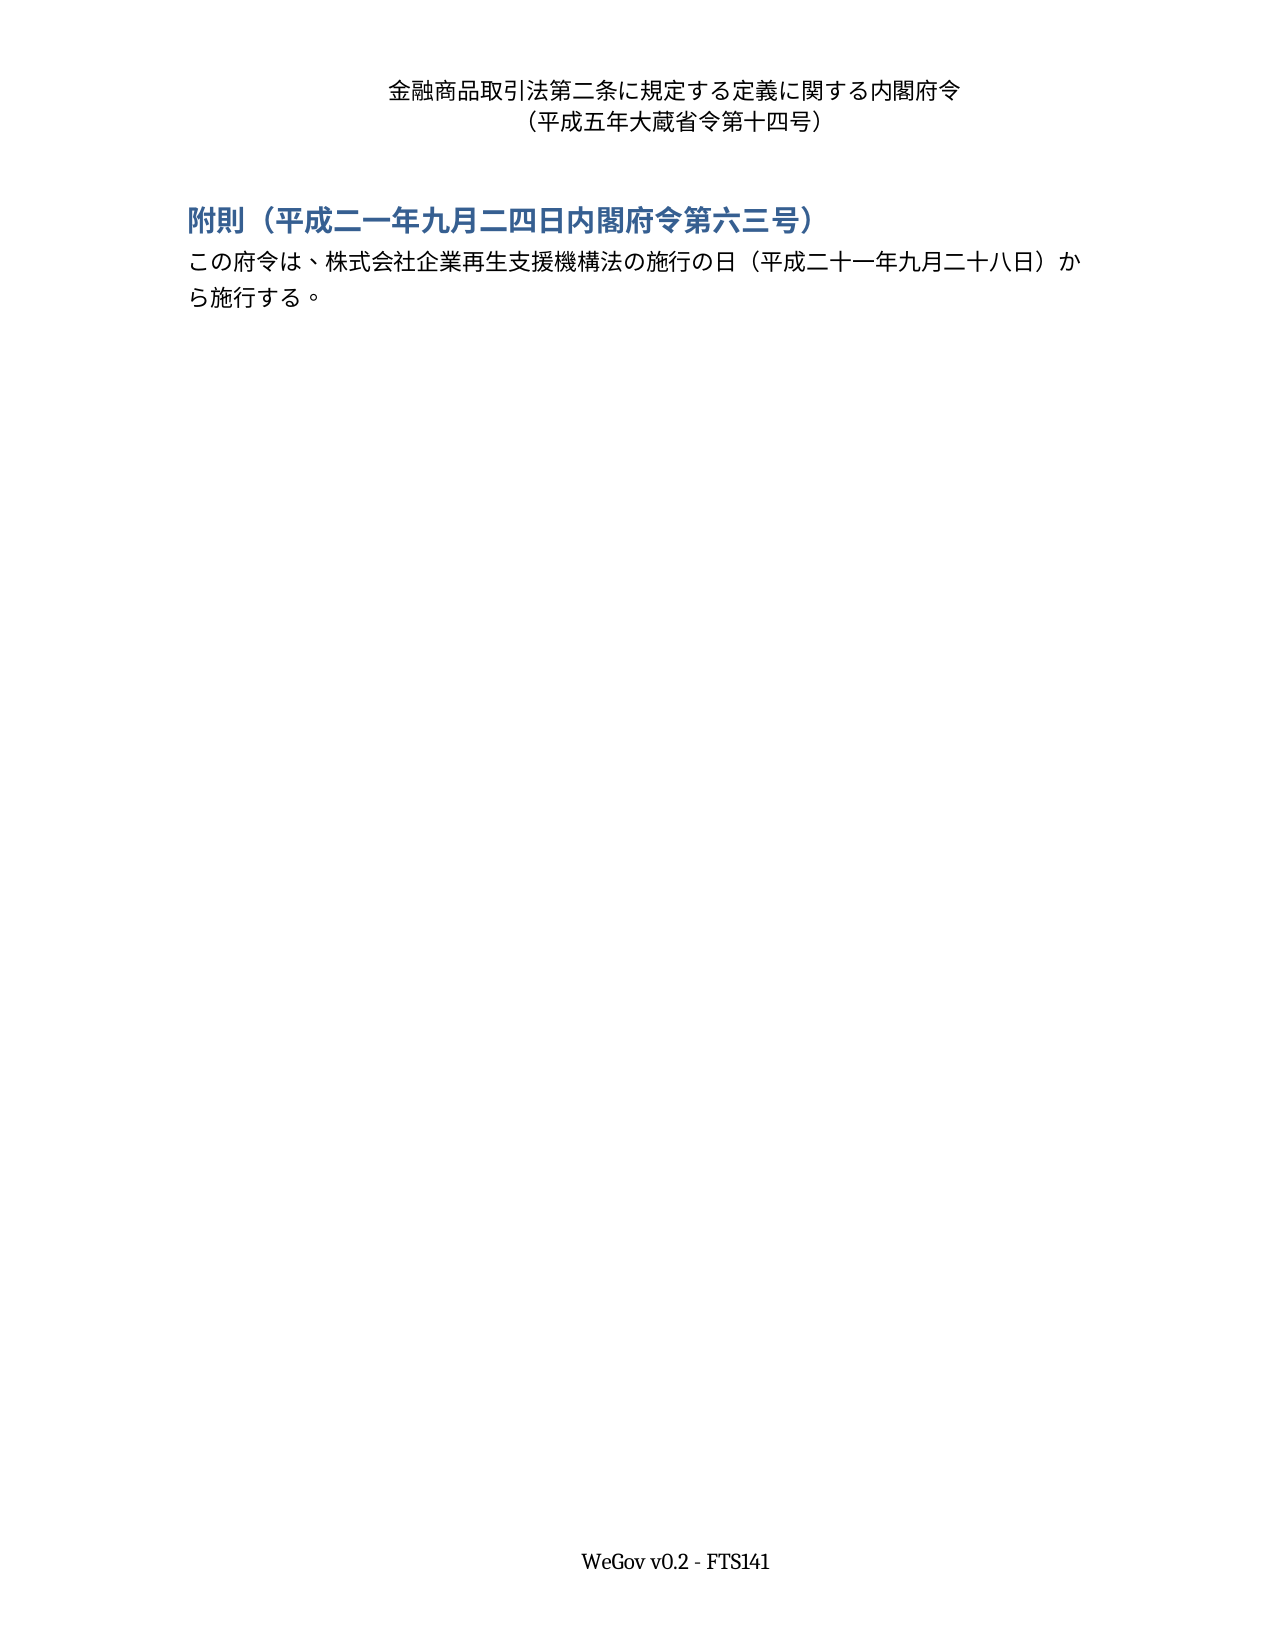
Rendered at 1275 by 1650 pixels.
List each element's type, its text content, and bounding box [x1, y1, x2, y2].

text この府令は、株式会社企業再生支援機構法の施行の日（平成二十一年九月二十八日）から施行する。 [187, 246, 1087, 313]
subtitle 附則（平成二一年九月二四日内閣府令第六三号） [187, 200, 1087, 240]
